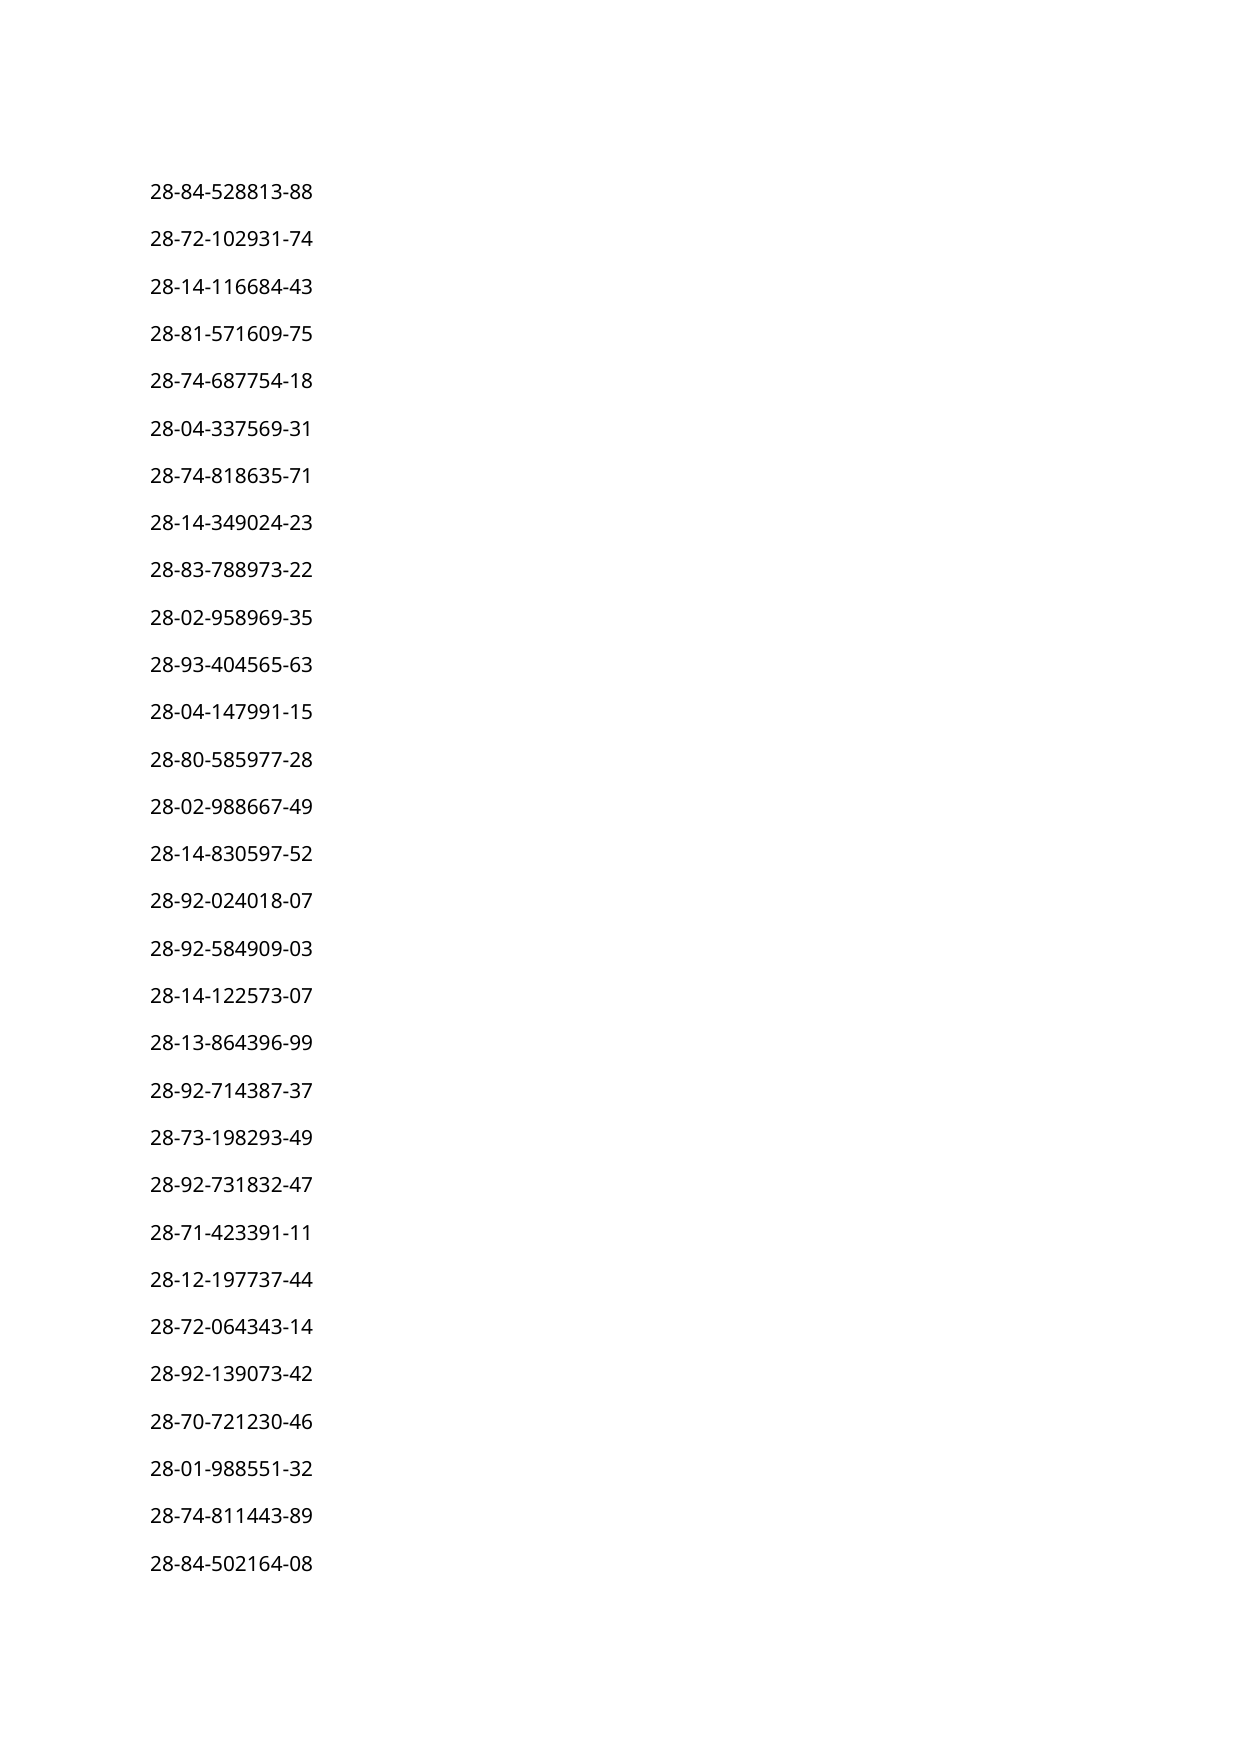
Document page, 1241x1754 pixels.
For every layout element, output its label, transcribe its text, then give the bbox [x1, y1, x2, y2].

text 28-92-714387-37 [150, 1076, 1090, 1104]
text 28-73-198293-49 [150, 1123, 1090, 1151]
text 28-01-988551-32 [150, 1454, 1090, 1482]
text 28-74-687754-18 [150, 366, 1090, 395]
text 28-92-584909-03 [150, 934, 1090, 962]
text 28-14-830597-52 [150, 839, 1090, 868]
text 28-02-958969-35 [150, 603, 1090, 631]
text 28-14-122573-07 [150, 981, 1090, 1009]
text 28-92-731832-47 [150, 1170, 1090, 1199]
text 28-92-024018-07 [150, 887, 1090, 915]
text 28-70-721230-46 [150, 1407, 1090, 1435]
text 28-83-788973-22 [150, 556, 1090, 584]
text 28-93-404565-63 [150, 650, 1090, 678]
text 28-72-102931-74 [150, 224, 1090, 253]
text 28-04-337569-31 [150, 414, 1090, 442]
text 28-14-349024-23 [150, 508, 1090, 537]
text 28-84-502164-08 [150, 1549, 1090, 1577]
text 28-74-818635-71 [150, 461, 1090, 489]
text 28-80-585977-28 [150, 745, 1090, 773]
text 28-02-988667-49 [150, 792, 1090, 820]
text 28-81-571609-75 [150, 319, 1090, 347]
text 28-71-423391-11 [150, 1218, 1090, 1246]
text 28-13-864396-99 [150, 1028, 1090, 1057]
text 28-84-528813-88 [150, 177, 1090, 206]
text 28-14-116684-43 [150, 272, 1090, 300]
text 28-74-811443-89 [150, 1501, 1090, 1530]
text 28-12-197737-44 [150, 1265, 1090, 1293]
text 28-92-139073-42 [150, 1359, 1090, 1388]
text 28-72-064343-14 [150, 1312, 1090, 1341]
text 28-04-147991-15 [150, 697, 1090, 726]
